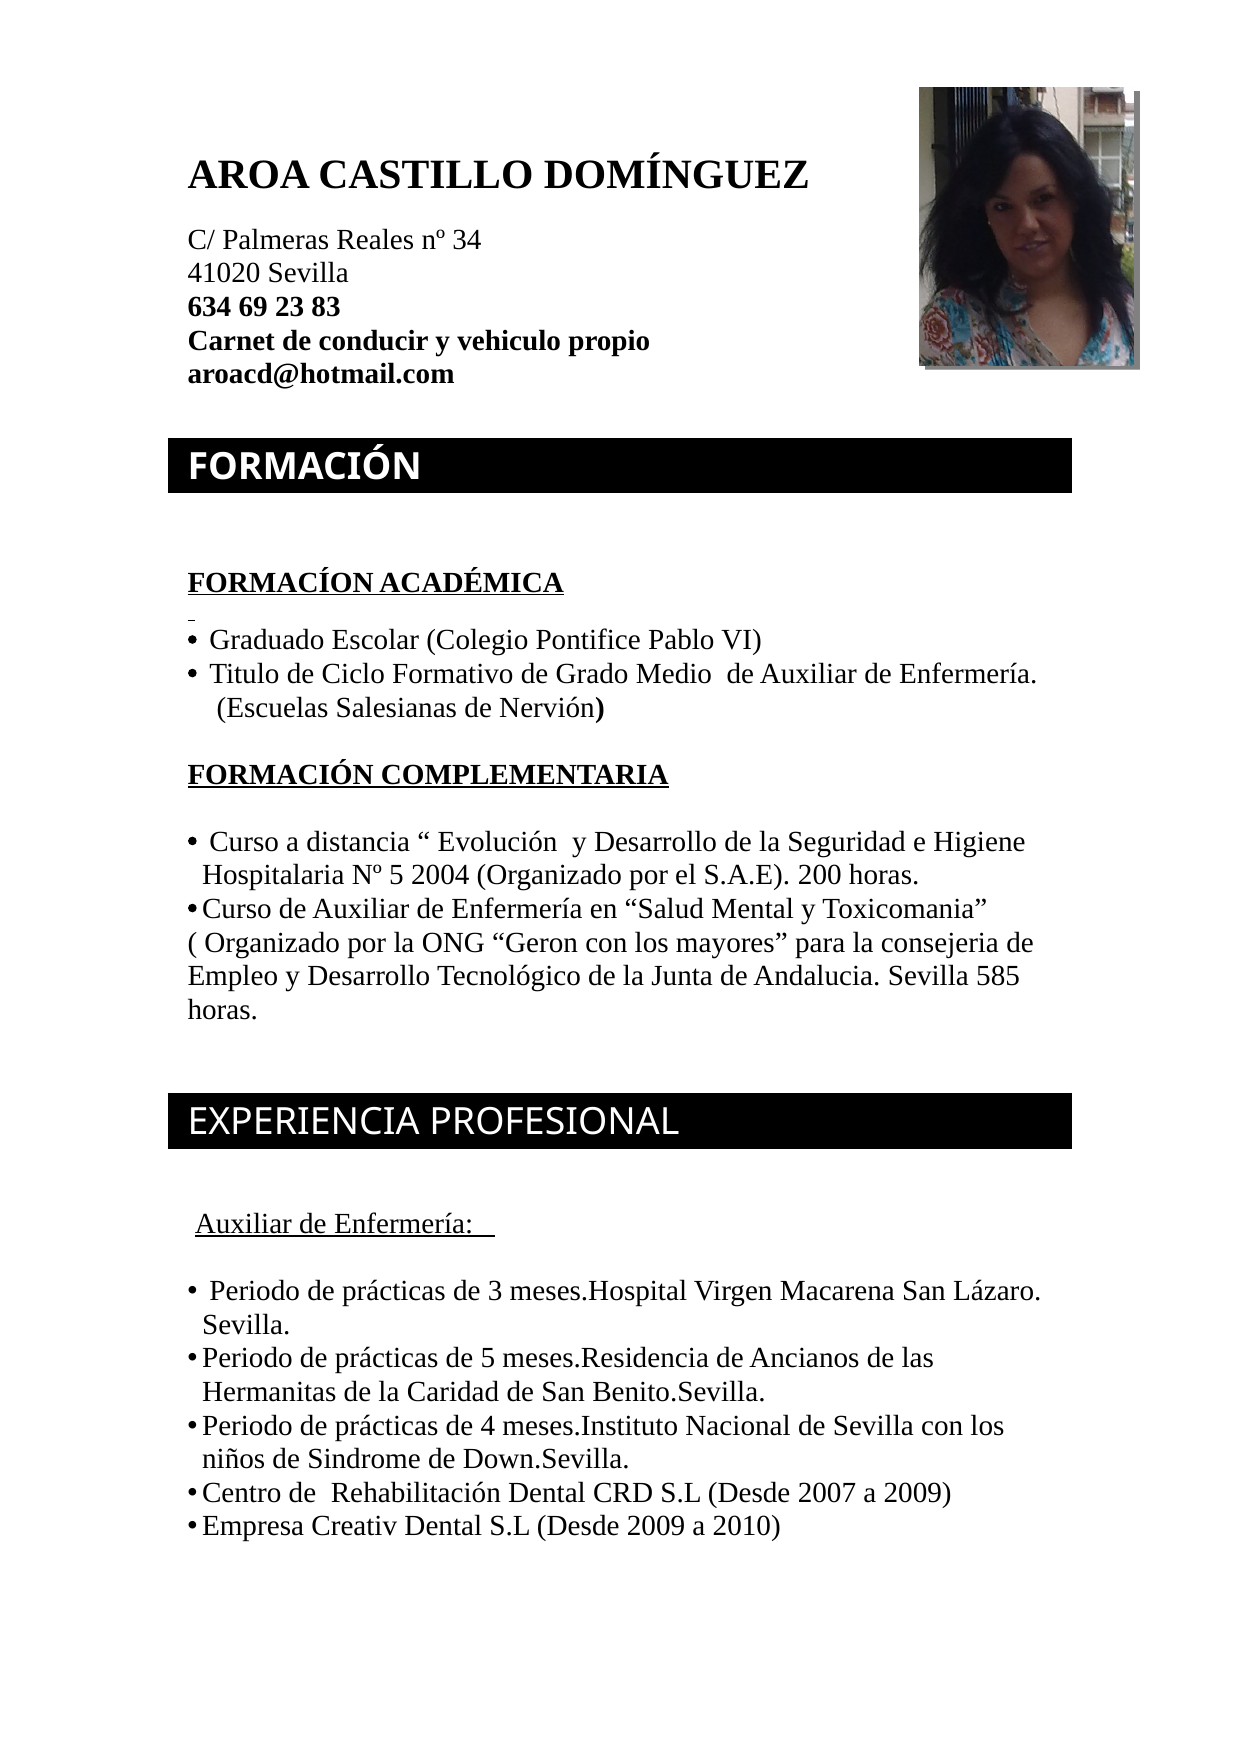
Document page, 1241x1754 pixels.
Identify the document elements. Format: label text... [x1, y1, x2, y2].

text FORMACIÓN COMPLEMENTARIA [187, 757, 1053, 790]
text C/ Palmeras Reales nº 34 [187, 222, 919, 256]
text FORMACÍON ACADÉMICA [187, 565, 1053, 598]
list Graduado Escolar (Colegio Pontifice Pablo VI) [187, 622, 1053, 656]
text AROA CASTILLO DOMÍNGUEZ [187, 150, 919, 198]
table_header FORMACIÓN [170, 440, 1070, 491]
text aroacd@hotmail.com [187, 356, 1053, 390]
text 634 69 23 83 [187, 289, 919, 323]
list Centro de Rehabilitación Dental CRD S.L (Desde 2007 a 2009) [187, 1475, 1053, 1508]
text Carnet de conducir y vehiculo propio [187, 323, 919, 356]
list Empresa Creativ Dental S.L (Desde 2009 a 2010) [187, 1508, 1053, 1542]
picture [919, 87, 1134, 366]
text ( Organizado por la ONG “Geron con los mayores” para la consejeria de Empleo y Desarrollo Tecnológico de la Junta de Andalucia. Sevilla 585 horas. [187, 925, 1053, 1025]
list Periodo de prácticas de 4 meses.Instituto Nacional de Sevilla con los niños de Sindrome de Down.Sevilla. [187, 1408, 1053, 1475]
list Titulo de Ciclo Formativo de Grado Medio de Auxiliar de Enfermería. [187, 656, 1053, 690]
list Curso a distancia “ Evolución y Desarrollo de la Seguridad e Higiene Hospitalaria Nº 5 2004 (Organizado por el S.A.E). 200 horas. [187, 824, 1053, 891]
list Periodo de prácticas de 5 meses.Residencia de Ancianos de las Hermanitas de la Caridad de San Benito.Sevilla. [187, 1341, 1053, 1408]
text Auxiliar de Enfermería: [187, 1206, 1053, 1240]
list Curso de Auxiliar de Enfermería en “Salud Mental y Toxicomania” [187, 891, 1053, 925]
list Periodo de prácticas de 3 meses.Hospital Virgen Macarena San Lázaro. Sevilla. [187, 1273, 1053, 1341]
table_header EXPERIENCIA PROFESIONAL [170, 1095, 1070, 1147]
text 41020 Sevilla [187, 256, 919, 289]
text (Escuelas Salesianas de Nervión) [187, 690, 1053, 723]
